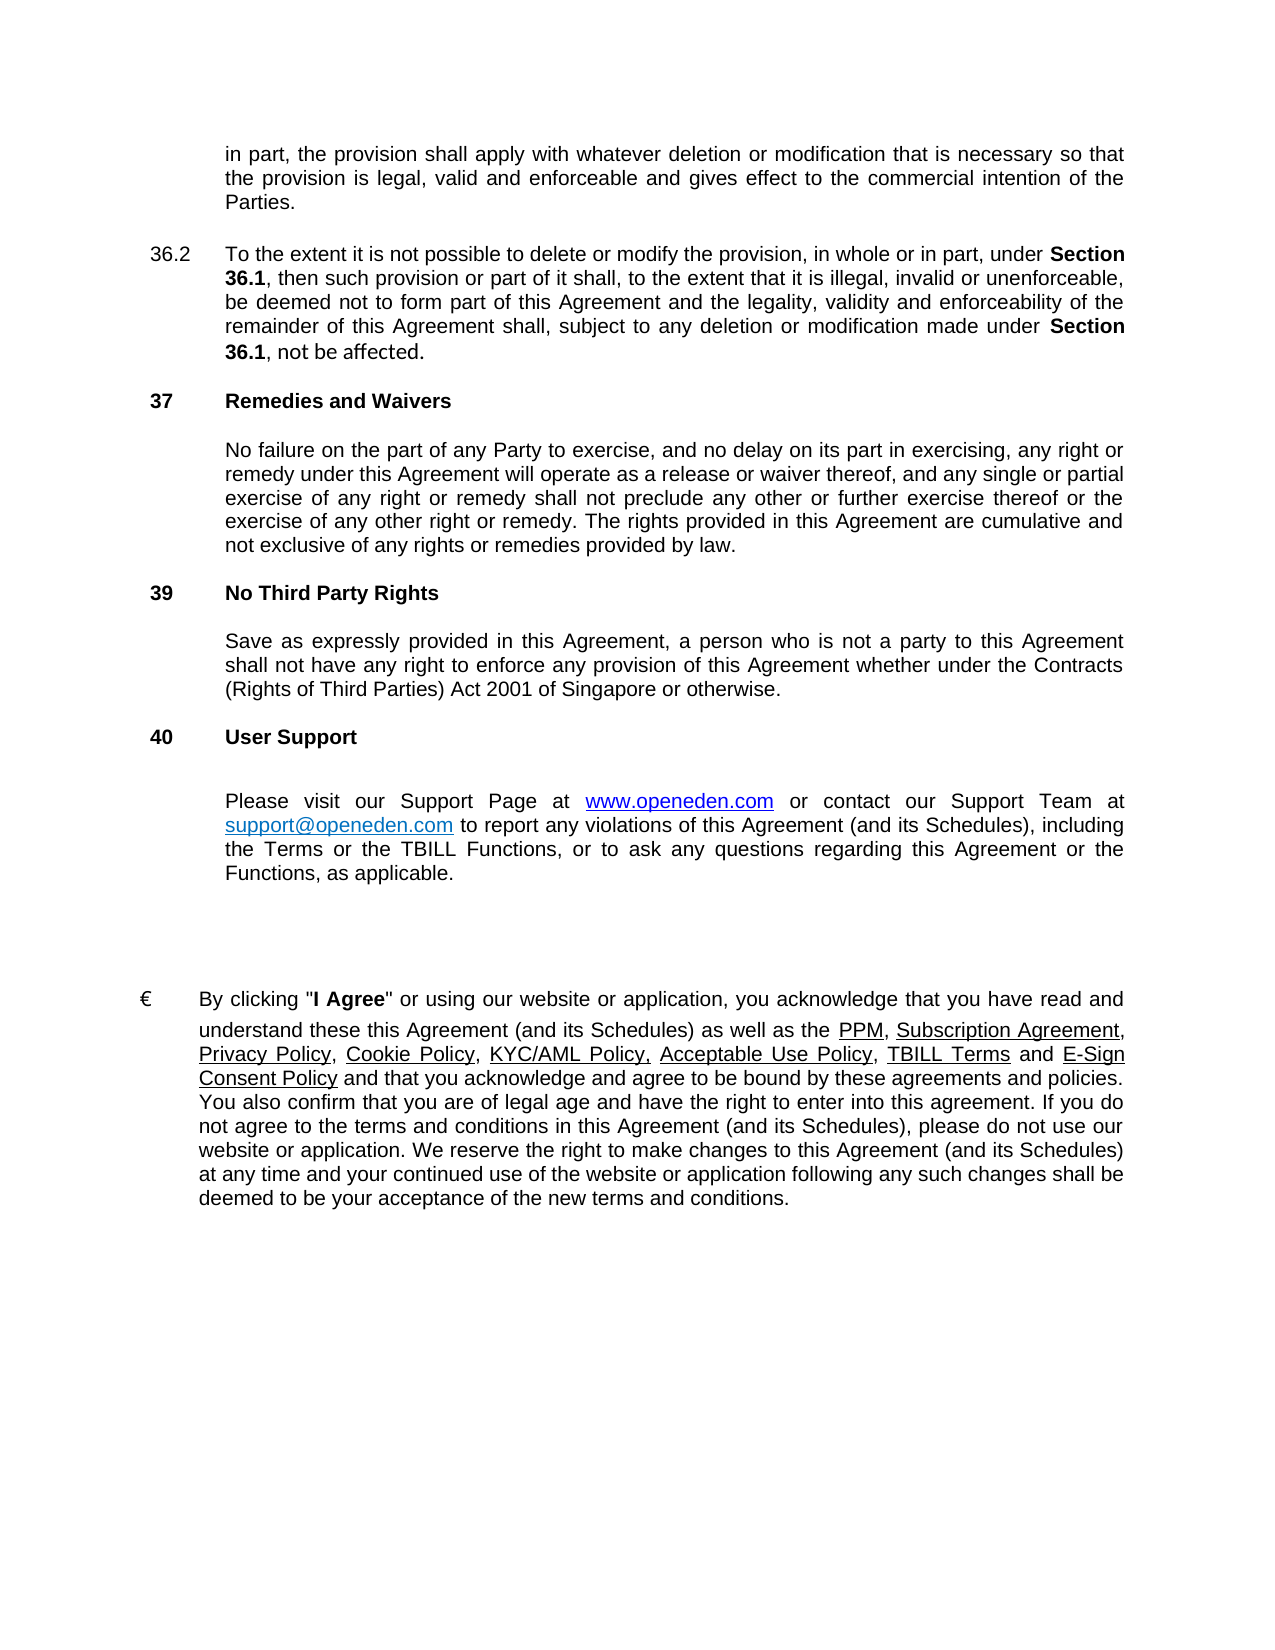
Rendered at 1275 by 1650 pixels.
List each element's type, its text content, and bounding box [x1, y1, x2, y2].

subtitle No Third Party Rights [150, 581, 1144, 605]
subtitle Remedies and Waivers [150, 389, 1144, 413]
text No failure on the part of any Party to exercise, and no delay on its part in exercising, any right or remedy under this Agreement will operate as a release or waiver thereof, and any single or partial exercise of any right or remedy shall not preclude any other or further exercise thereof or the exercise of any other right or remedy. The rights provided in this Agreement are cumulative and not exclusive of any rights or remedies provided by law. [225, 437, 1125, 557]
list To the extent it is not possible to delete or modify the provision, in whole or in part, under Section 36.1, then such provision or part of it shall, to the extent that it is illegal, invalid or unenforceable, be deemed not to form part of this Agreement and the legality, validity and enforceability of the remainder of this Agreement shall, subject to any deletion or modification made under Section 36.1, not be affected. [150, 242, 1125, 365]
text Save as expressly provided in this Agreement, a person who is not a party to this Agreement shall not have any right to enforce any provision of this Agreement whether under the Contracts (Rights of Third Parties) Act 2001 of Singapore or otherwise. [225, 629, 1125, 701]
subtitle User Support [150, 725, 1144, 749]
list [150, 142, 1125, 213]
text € By clicking "I Agree" or using our website or application, you acknowledge that you have read and understand these this Agreement (and its Schedules) as well as the PPM, Subscription Agreement, Privacy Policy, Cookie Policy, KYC/AML Policy, Acceptable Use Policy, TBILL Terms and E-Sign Consent Policy and that you acknowledge and agree to be bound by these agreements and policies. You also confirm that you are of legal age and have the right to enter into this agreement. If you do not agree to the terms and conditions in this Agreement (and its Schedules), please do not use our website or application. We reserve the right to make changes to this Agreement (and its Schedules) at any time and your continued use of the website or application following any such changes shall be deemed to be your acceptance of the new terms and conditions. [139, 976, 1125, 1212]
text Please visit our Support Page at www.openeden.com or contact our Support Team at support@openeden.com to report any violations of this Agreement (and its Schedules), including the Terms or the TBILL Functions, or to ask any questions regarding this Agreement or the Functions, as applicable. [225, 789, 1125, 885]
